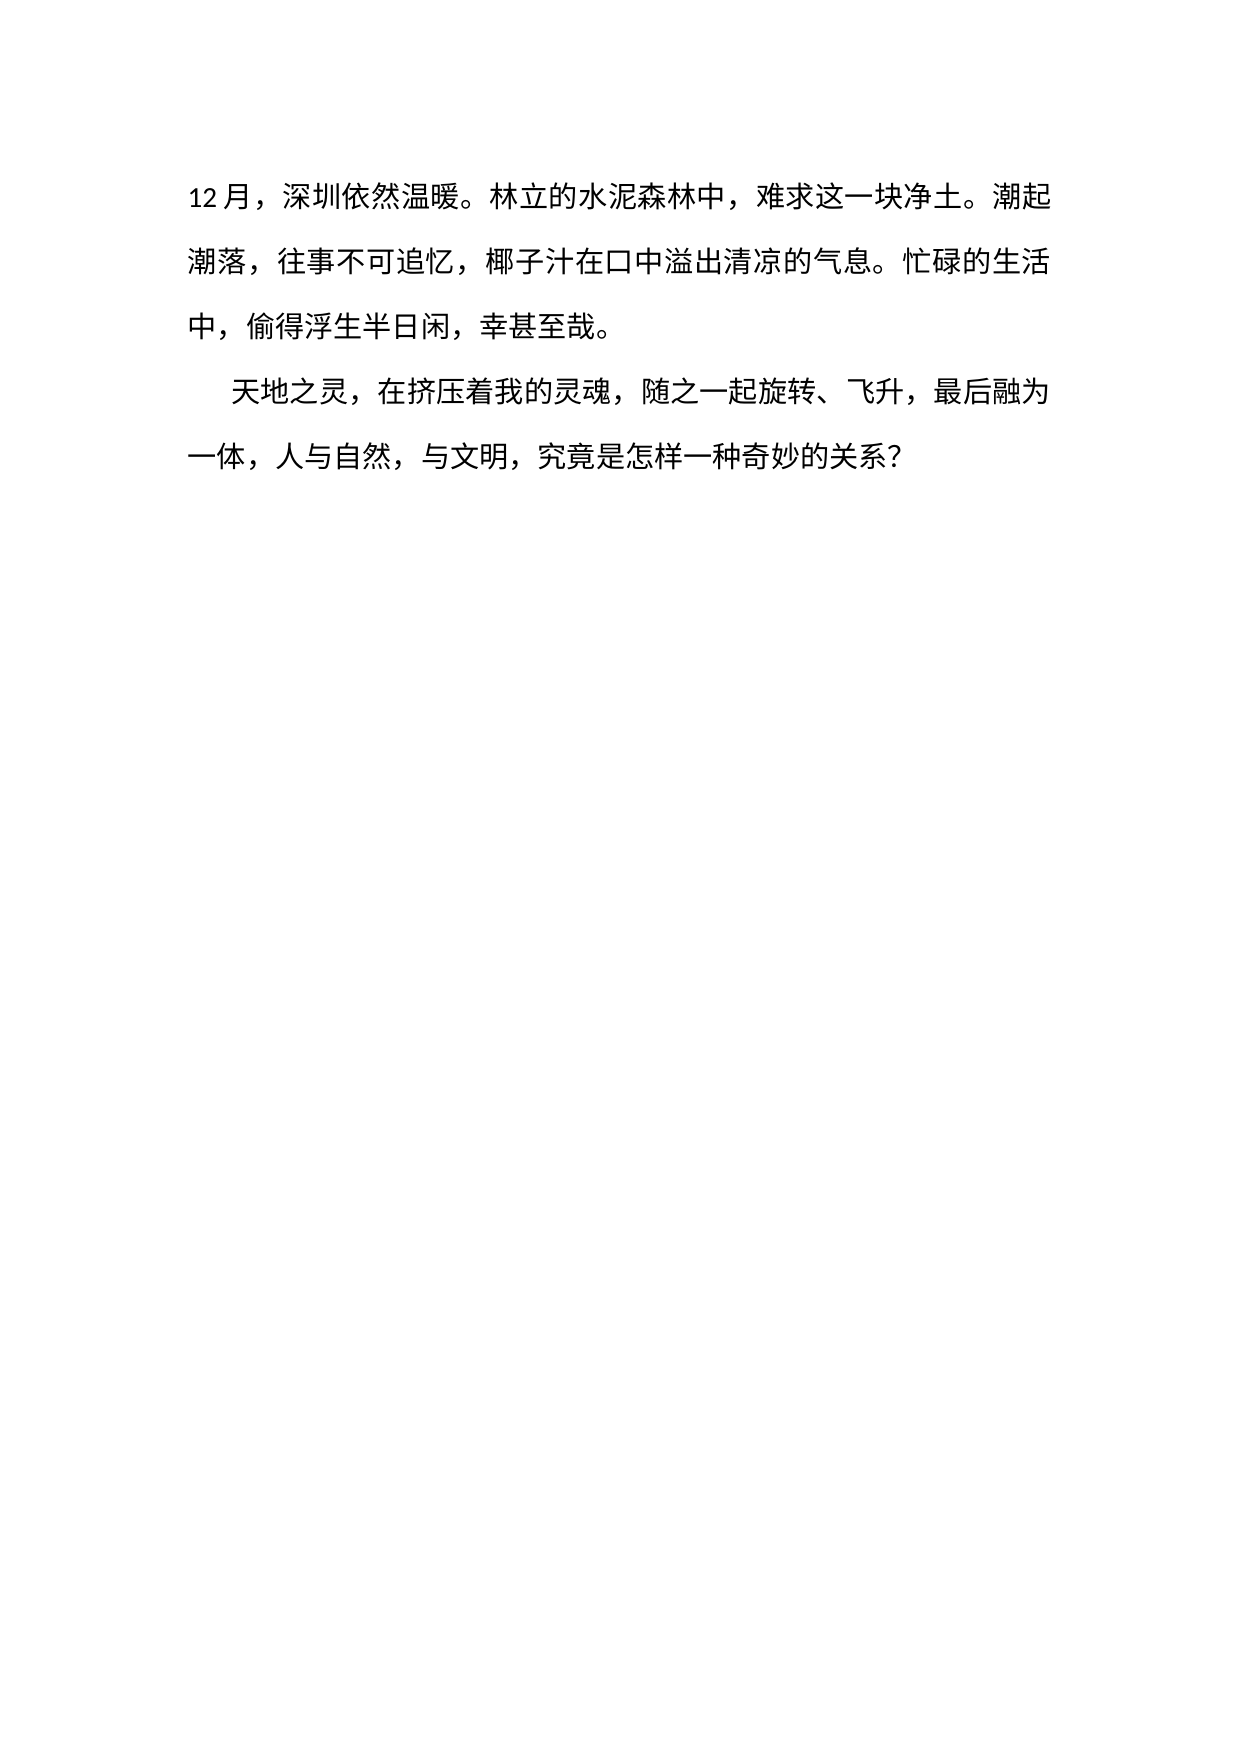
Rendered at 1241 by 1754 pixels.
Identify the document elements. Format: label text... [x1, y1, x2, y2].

text 天地之灵，在挤压着我的灵魂，随之一起旋转、飞升，最后融为一体，人与自然，与文明，究竟是怎样一种奇妙的关系？ [187, 357, 1053, 487]
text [187, 162, 1053, 357]
